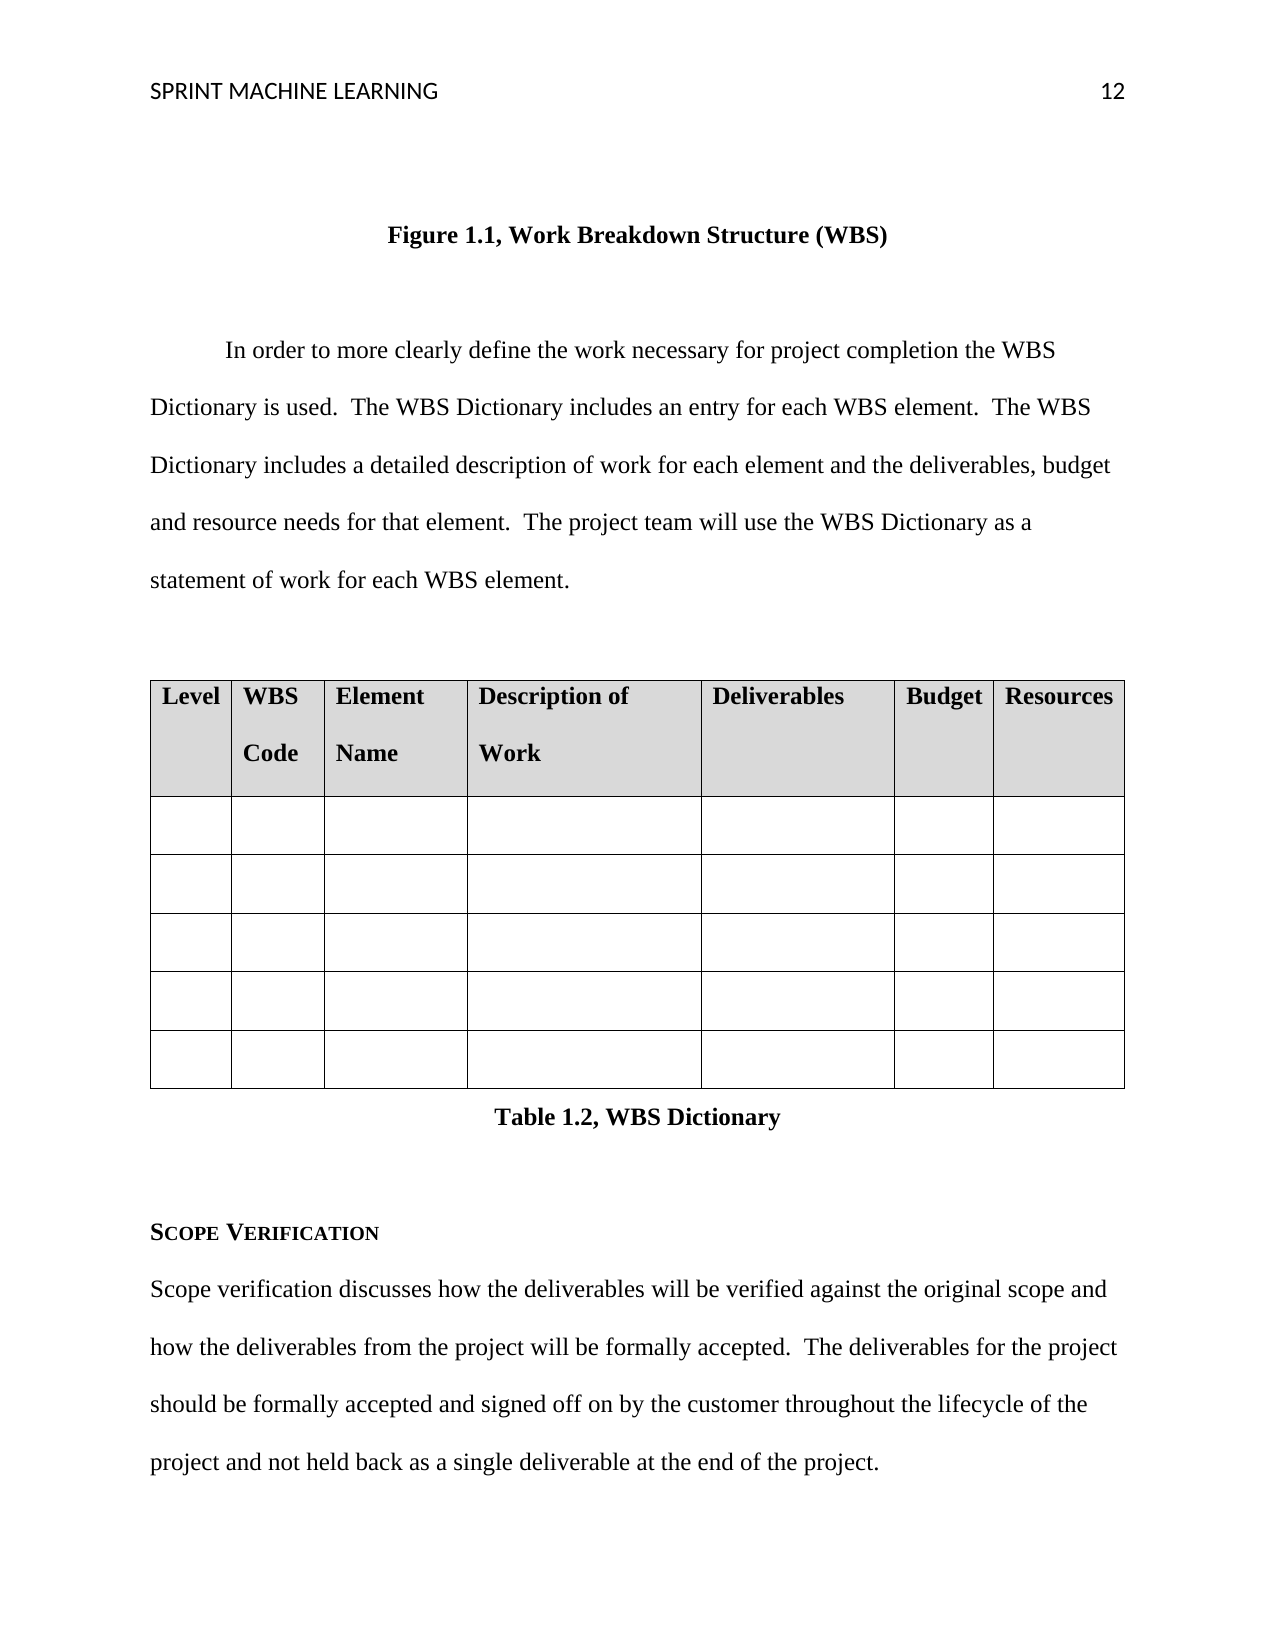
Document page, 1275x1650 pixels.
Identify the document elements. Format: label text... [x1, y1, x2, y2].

table_cell [232, 972, 324, 1030]
table_cell [325, 914, 467, 971]
table_cell [151, 914, 231, 971]
table_header Resources [994, 681, 1124, 796]
table_cell [232, 914, 324, 971]
table_cell [994, 855, 1124, 913]
table_cell [151, 1031, 231, 1088]
table_cell [468, 972, 701, 1030]
table_cell [151, 797, 231, 854]
table_cell [994, 914, 1124, 971]
table_cell [994, 797, 1124, 854]
table_header Deliverables [702, 681, 894, 796]
table_cell [468, 1031, 701, 1088]
table_cell [895, 972, 993, 1030]
table_cell [468, 855, 701, 913]
table_cell [325, 855, 467, 913]
text Figure 1.1, Work Breakdown Structure (WBS) [150, 220, 1125, 249]
table_cell [468, 914, 701, 971]
table_cell [325, 972, 467, 1030]
table_cell [895, 1031, 993, 1088]
table_cell [325, 1031, 467, 1088]
table_cell [702, 972, 894, 1030]
table_cell [325, 797, 467, 854]
subtitle Scope Verification [150, 1217, 1125, 1245]
table_cell [702, 797, 894, 854]
text In order to more clearly define the work necessary for project completion the WBS Dictionary is used. The WBS Dictionary includes an entry for each WBS element. The WBS Dictionary includes a detailed description of work for each element and the deliverables, budget and resource needs for that element. The project team will use the WBS Dictionary as a statement of work for each WBS element. [150, 335, 1125, 594]
table_cell [994, 972, 1124, 1030]
table_cell [151, 972, 231, 1030]
table_header Element Name [325, 681, 467, 796]
table_cell [702, 1031, 894, 1088]
table_cell [895, 797, 993, 854]
table_cell [151, 855, 231, 913]
text Table 1.2, WBS Dictionary [150, 1102, 1125, 1130]
table_cell [994, 1031, 1124, 1088]
table_cell [232, 797, 324, 854]
table_header Description of Work [468, 681, 701, 796]
table_header Level [151, 681, 231, 796]
table_header WBS Code [232, 681, 324, 796]
table_cell [232, 855, 324, 913]
table_cell [895, 914, 993, 971]
table_cell [702, 914, 894, 971]
text Scope verification discusses how the deliverables will be verified against the original scope and how the deliverables from the project will be formally accepted. The deliverables for the project should be formally accepted and signed off on by the customer throughout the lifecycle of the project and not held back as a single deliverable at the end of the project. [150, 1274, 1125, 1475]
table_header Budget [895, 681, 993, 796]
table_cell [468, 797, 701, 854]
table_cell [702, 855, 894, 913]
table_cell [895, 855, 993, 913]
table_cell [232, 1031, 324, 1088]
